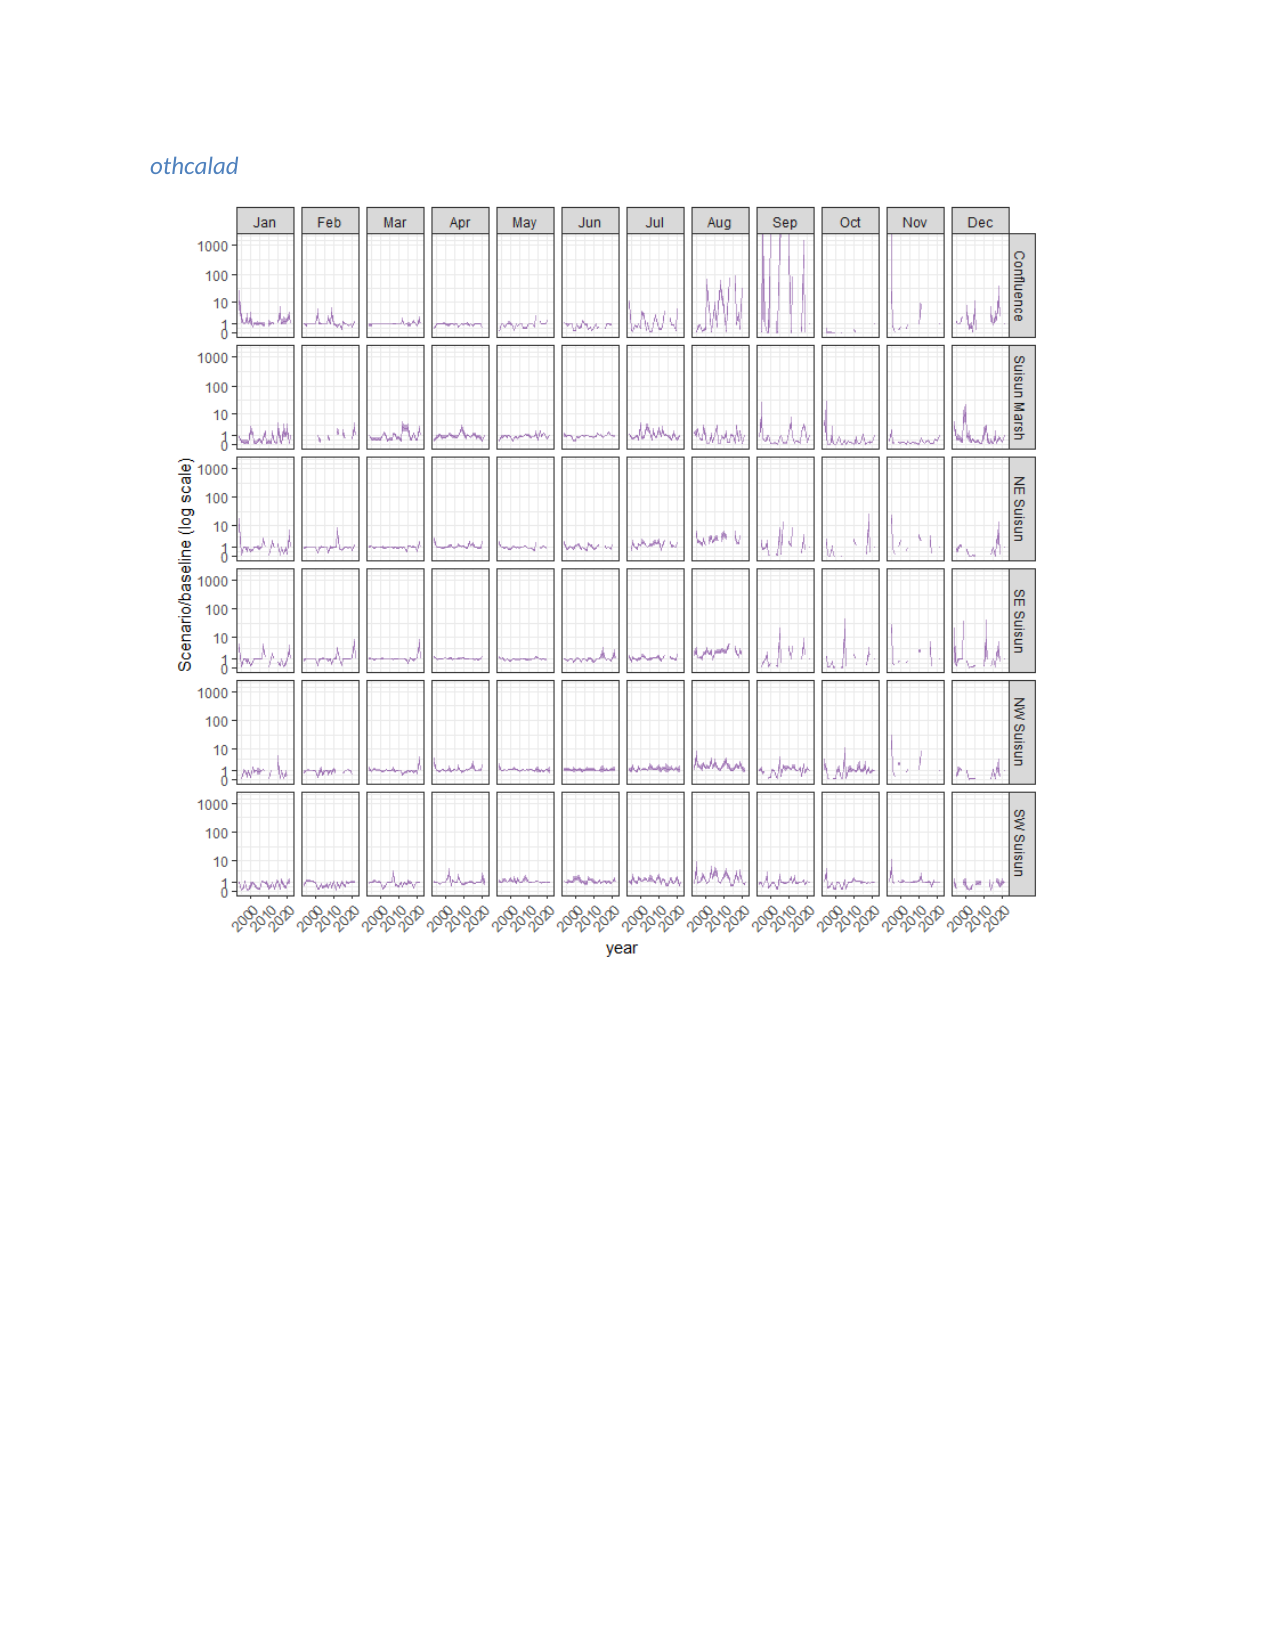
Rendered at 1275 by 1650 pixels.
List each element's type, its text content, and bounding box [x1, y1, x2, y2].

subtitle othcalad [150, 150, 1125, 181]
picture [168, 199, 1044, 965]
